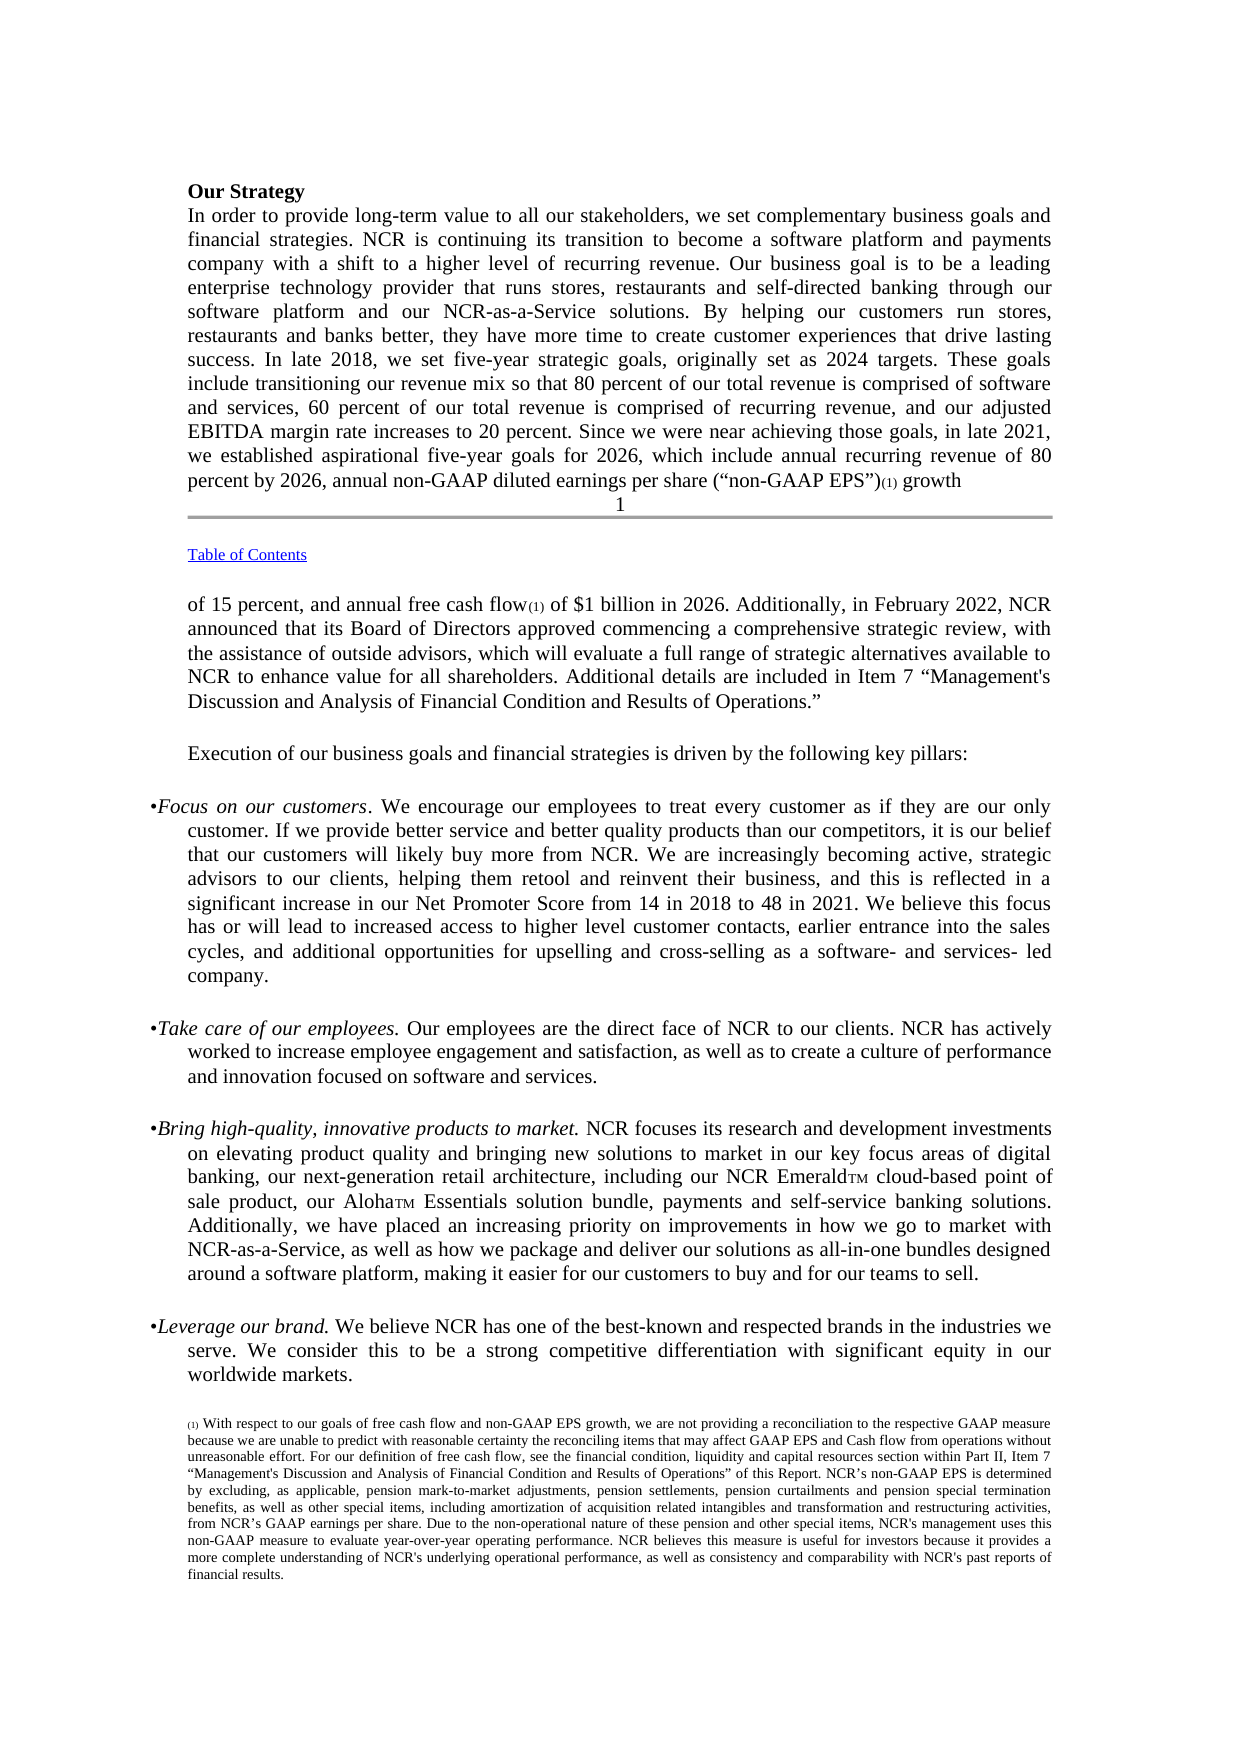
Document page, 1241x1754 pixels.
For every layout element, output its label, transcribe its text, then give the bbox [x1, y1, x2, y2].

text •Take care of our employees. Our employees are the direct face of NCR to our clients. NCR has actively worked to increase employee engagement and satisfaction, as well as to create a culture of performance and innovation focused on software and services. [150, 1015, 1053, 1088]
text Execution of our business goals and financial strategies is driven by the following key pillars: [187, 741, 1053, 765]
text of 15 percent, and annual free cash flow(1) of $1 billion in 2026. Additionally, in February 2022, NCR announced that its Board of Directors approved commencing a comprehensive strategic review, with the assistance of outside advisors, which will evaluate a full range of strategic alternatives available to NCR to enhance value for all shareholders. Additional details are included in Item 7 “Management's Discussion and Analysis of Financial Condition and Results of Operations.” [187, 592, 1053, 713]
text •Leverage our brand. We believe NCR has one of the best-known and respected brands in the industries we serve. We consider this to be a strong competitive differentiation with significant equity in our worldwide markets. [150, 1313, 1053, 1386]
text •Bring high-quality, innovative products to market. NCR focuses its research and development investments on elevating product quality and bringing new solutions to market in our key focus areas of digital banking, our next-generation retail architecture, including our NCR EmeraldTM cloud-based point of sale product, our AlohaTM Essentials solution bundle, payments and self-service banking solutions. Additionally, we have placed an increasing priority on improvements in how we go to market with NCR-as-a-Service, as well as how we package and deliver our solutions as all-in-one bundles designed around a software platform, making it easier for our customers to buy and for our teams to sell. [150, 1116, 1053, 1285]
text 1 [187, 492, 1053, 515]
text Table of Contents [187, 544, 1053, 563]
text (1) With respect to our goals of free cash flow and non-GAAP EPS growth, we are not providing a reconciliation to the respective GAAP measure because we are unable to predict with reasonable certainty the reconciling items that may affect GAAP EPS and Cash flow from operations without unreasonable effort. For our definition of free cash flow, see the financial condition, liquidity and capital resources section within Part II, Item 7 “Management's Discussion and Analysis of Financial Condition and Results of Operations” of this Report. NCR’s non-GAAP EPS is determined by excluding, as applicable, pension mark-to-market adjustments, pension settlements, pension curtailments and pension special termination benefits, as well as other special items, including amortization of acquisition related intangibles and transformation and restructuring activities, from NCR’s GAAP earnings per share. Due to the non-operational nature of these pension and other special items, NCR's management uses this non-GAAP measure to evaluate year-over-year operating performance. NCR believes this measure is useful for investors because it provides a more complete understanding of NCR's underlying operational performance, as well as consistency and comparability with NCR's past reports of financial results. [187, 1414, 1053, 1582]
text Our Strategy [187, 179, 1053, 203]
text In order to provide long-term value to all our stakeholders, we set complementary business goals and financial strategies. NCR is continuing its transition to become a software platform and payments company with a shift to a higher level of recurring revenue. Our business goal is to be a leading enterprise technology provider that runs stores, restaurants and self-directed banking through our software platform and our NCR-as-a-Service solutions. By helping our customers run stores, restaurants and banks better, they have more time to create customer experiences that drive lasting success. In late 2018, we set five-year strategic goals, originally set as 2024 targets. These goals include transitioning our revenue mix so that 80 percent of our total revenue is comprised of software and services, 60 percent of our total revenue is comprised of recurring revenue, and our adjusted EBITDA margin rate increases to 20 percent. Since we were near achieving those goals, in late 2021, we established aspirational five-year goals for 2026, which include annual recurring revenue of 80 percent by 2026, annual non-GAAP diluted earnings per share (“non-GAAP EPS”)(1) growth [187, 203, 1053, 492]
text •Focus on our customers. We encourage our employees to treat every customer as if they are our only customer. If we provide better service and better quality products than our competitors, it is our belief that our customers will likely buy more from NCR. We are increasingly becoming active, strategic advisors to our clients, helping them retool and reinvent their business, and this is reflected in a significant increase in our Net Promoter Score from 14 in 2018 to 48 in 2021. We believe this focus has or will lead to increased access to higher level customer contacts, earlier entrance into the sales cycles, and additional opportunities for upselling and cross-selling as a software- and services- led company. [150, 794, 1053, 987]
